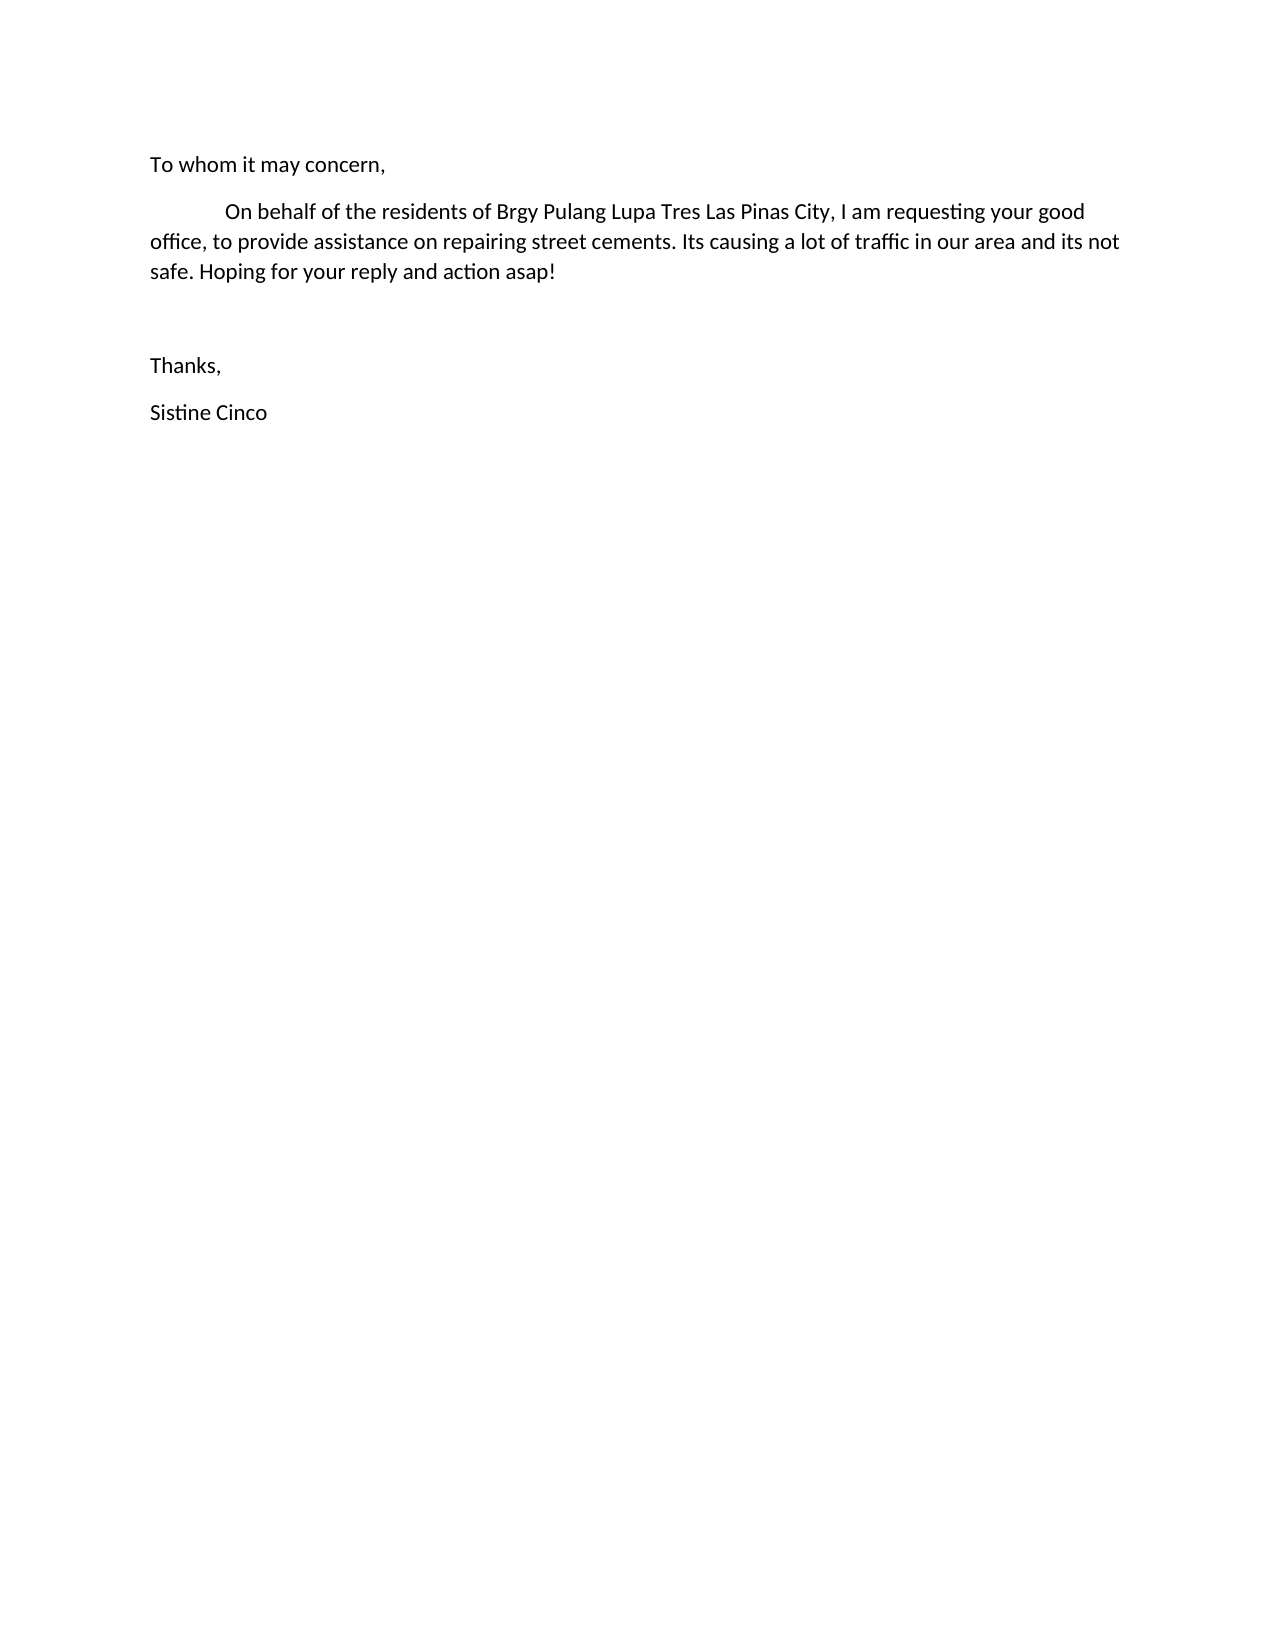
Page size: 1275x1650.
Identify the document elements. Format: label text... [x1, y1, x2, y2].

text Sistine Cinco [150, 398, 1125, 426]
text On behalf of the residents of Brgy Pulang Lupa Tres Las Pinas City, I am requesting your good office, to provide assistance on repairing street cements. Its causing a lot of traffic in our area and its not safe. Hoping for your reply and action asap! [150, 197, 1125, 285]
text To whom it may concern, [150, 150, 1125, 178]
text Thanks, [150, 351, 1125, 379]
